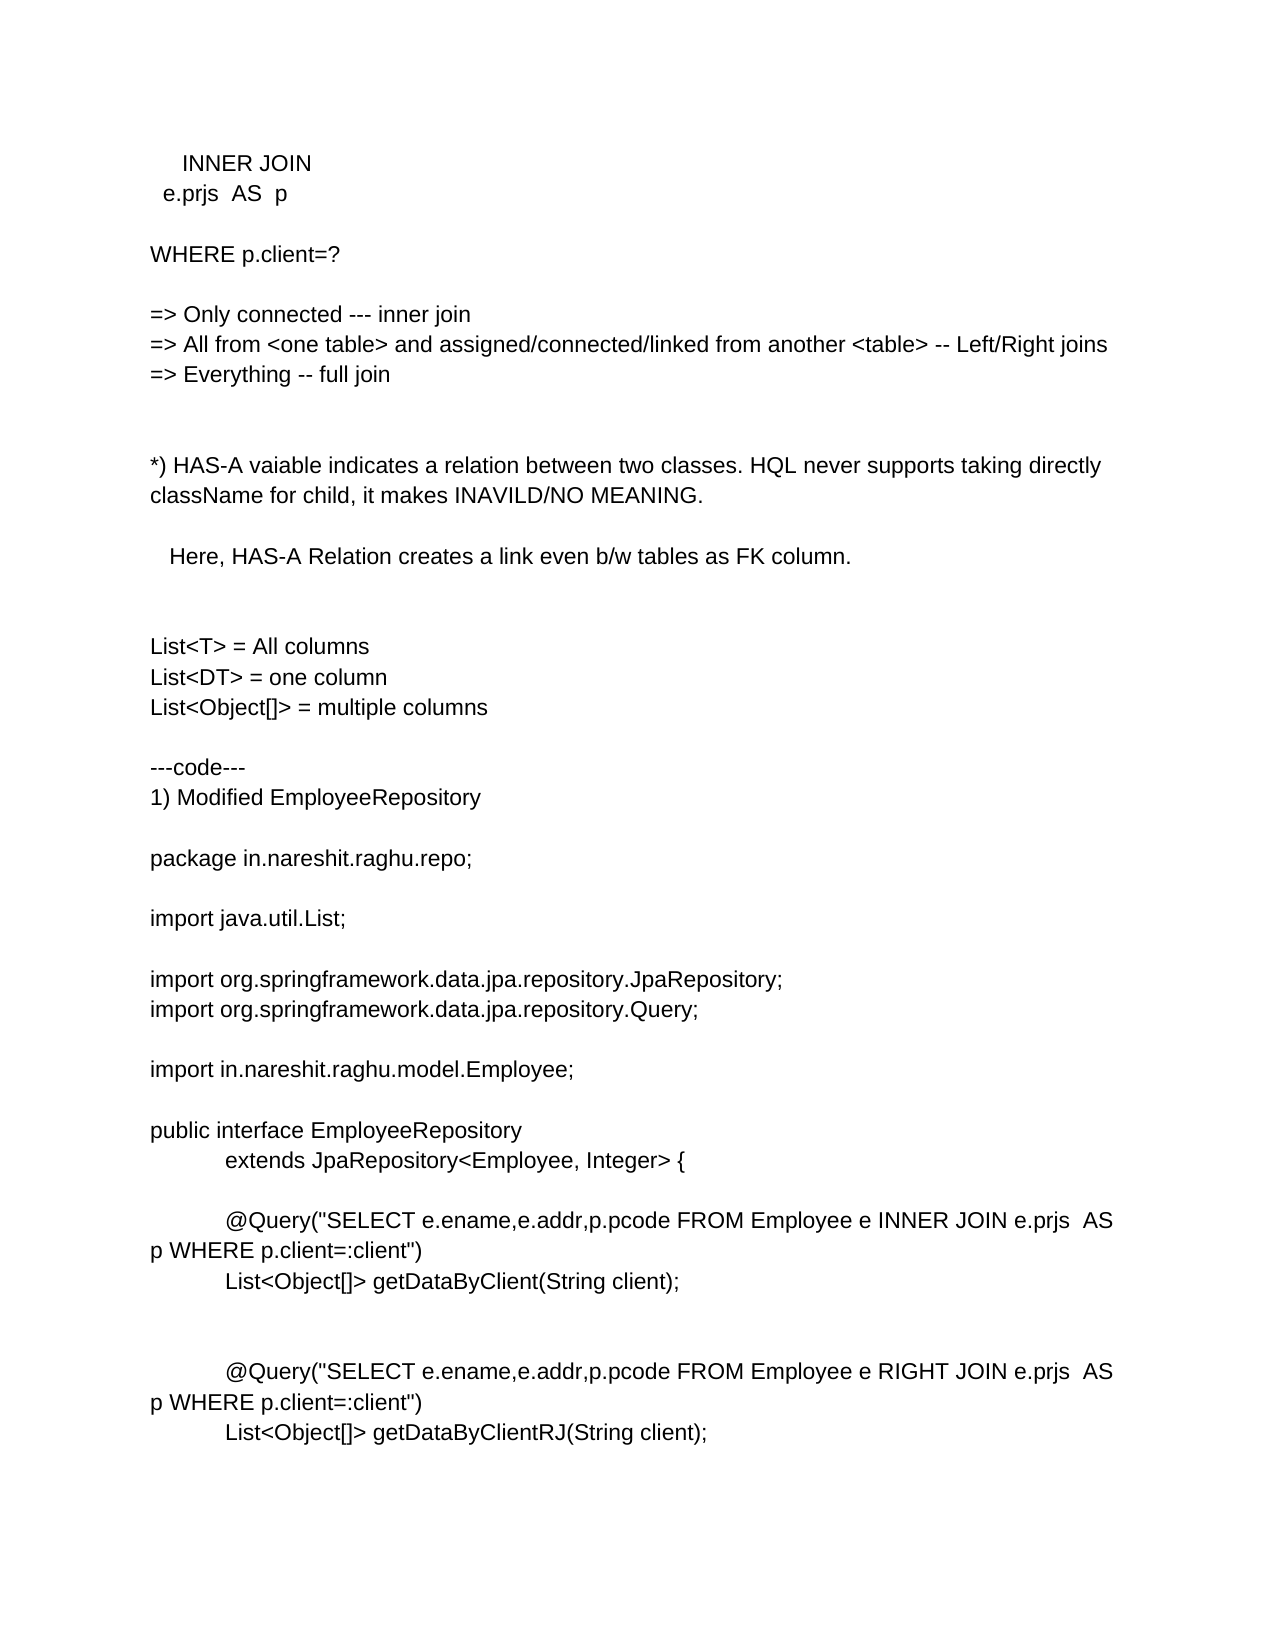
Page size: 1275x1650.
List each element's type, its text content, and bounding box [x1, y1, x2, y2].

text import in.nareshit.raghu.model.Employee; [150, 1056, 1125, 1083]
text import org.springframework.data.jpa.repository.JpaRepository; [150, 966, 1125, 992]
text e.prjs AS p [150, 180, 1125, 207]
text => Only connected --- inner join [150, 301, 1125, 327]
text extends JpaRepository<Employee, Integer> { [150, 1147, 1125, 1173]
text List<Object[]> getDataByClient(String client); [150, 1268, 1125, 1294]
text *) HAS-A vaiable indicates a relation between two classes. HQL never supports taking directly className for child, it makes INAVILD/NO MEANING. [150, 452, 1125, 509]
text public interface EmployeeRepository [150, 1117, 1125, 1143]
text => Everything -- full join [150, 361, 1125, 388]
text List<T> = All columns [150, 633, 1125, 660]
text WHERE p.client=? [150, 241, 1125, 267]
text => All from <one table> and assigned/connected/linked from another <table> -- Left/Right joins [150, 331, 1125, 358]
text List<DT> = one column [150, 663, 1125, 690]
text List<Object[]> getDataByClientRJ(String client); [150, 1419, 1125, 1445]
text import org.springframework.data.jpa.repository.Query; [150, 996, 1125, 1022]
text INNER JOIN [150, 150, 1125, 176]
text ---code--- [150, 754, 1125, 781]
text @Query("SELECT e.ename,e.addr,p.pcode FROM Employee e INNER JOIN e.prjs AS p WHERE p.client=:client") [150, 1207, 1125, 1264]
text import java.util.List; [150, 905, 1125, 932]
text Here, HAS-A Relation creates a link even b/w tables as FK column. [150, 543, 1125, 569]
text @Query("SELECT e.ename,e.addr,p.pcode FROM Employee e RIGHT JOIN e.prjs AS p WHERE p.client=:client") [150, 1358, 1125, 1415]
text List<Object[]> = multiple columns [150, 694, 1125, 720]
text package in.nareshit.raghu.repo; [150, 845, 1125, 871]
text 1) Modified EmployeeRepository [150, 784, 1125, 811]
